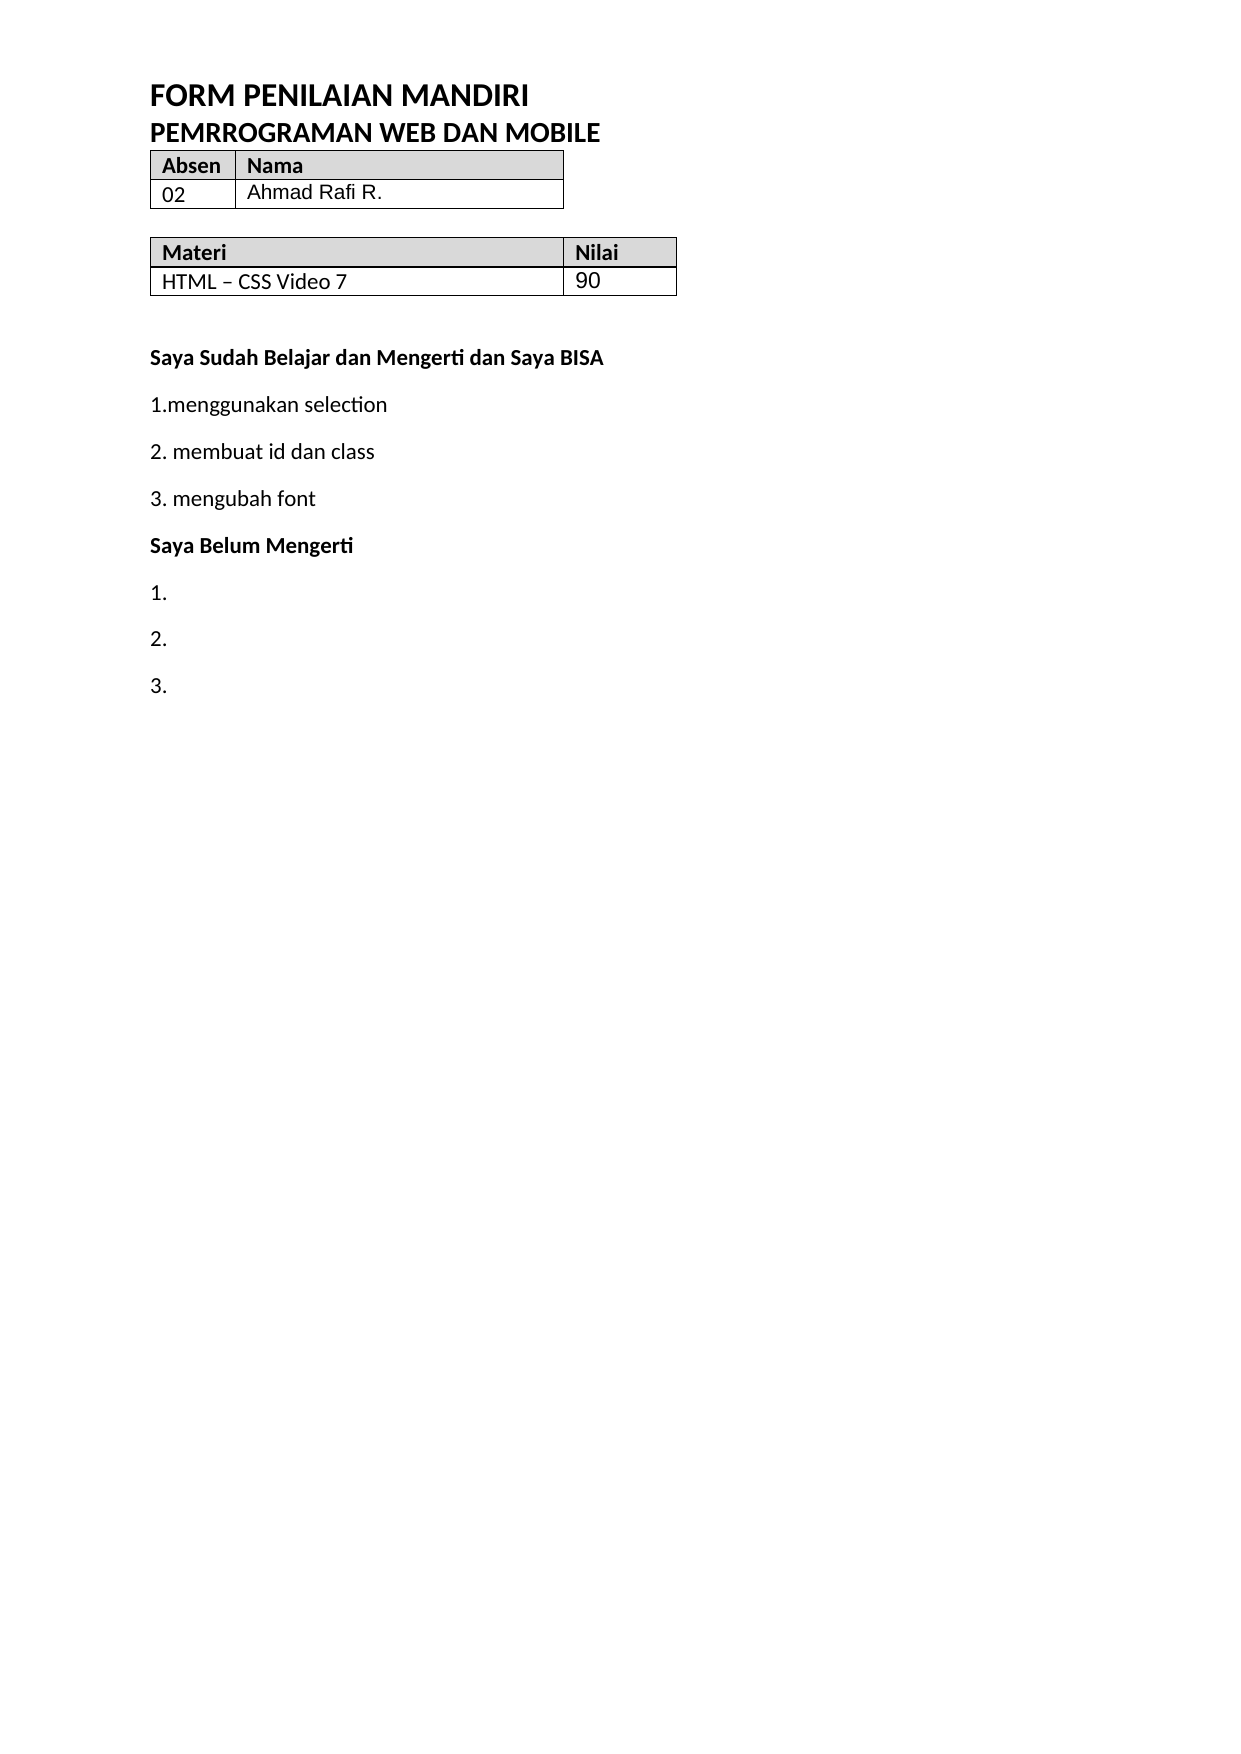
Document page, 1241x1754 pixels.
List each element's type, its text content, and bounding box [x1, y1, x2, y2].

text 1.menggunakan selection [150, 390, 1090, 418]
text 2. membuat id dan class [150, 437, 1090, 465]
table_cell 90 [564, 268, 676, 295]
text 1. [150, 578, 1090, 606]
table_header Nilai [564, 238, 676, 266]
table_cell HTML – CSS Video 7 [151, 268, 563, 295]
table_header Materi [151, 238, 563, 266]
text 3. [150, 671, 1090, 699]
text Saya Sudah Belajar dan Mengerti dan Saya BISA [150, 343, 1090, 371]
text Saya Belum Mengerti [150, 531, 1090, 559]
text 2. [150, 624, 1090, 653]
text 3. mengubah font [150, 484, 1090, 512]
